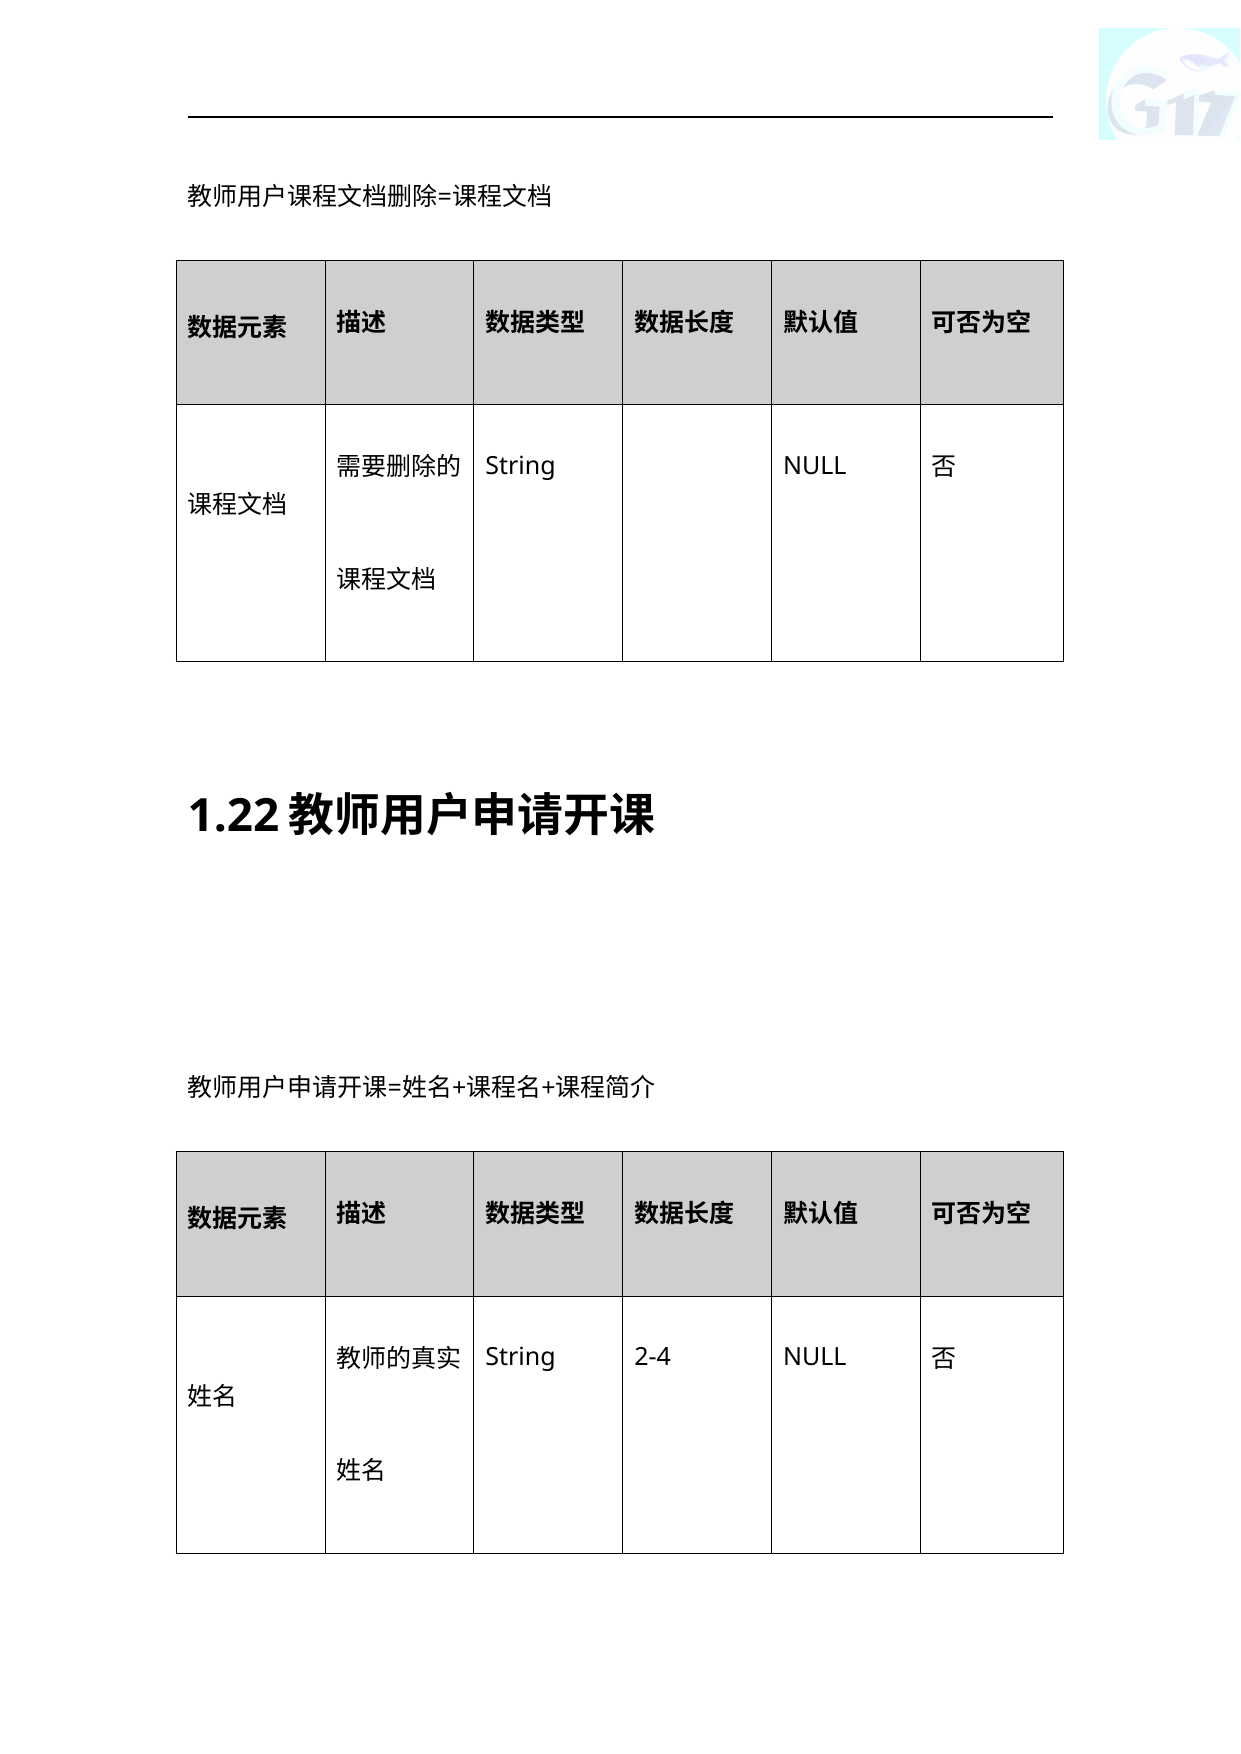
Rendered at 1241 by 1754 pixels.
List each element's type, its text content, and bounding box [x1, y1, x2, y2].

text 教师用户课程文档删除=课程文档 [187, 162, 1053, 227]
table_header 默认值 [772, 261, 920, 404]
table_cell NULL [772, 405, 920, 661]
table_cell 课程文档 [177, 405, 325, 661]
table_header 默认值 [772, 1152, 920, 1296]
table_header 数据元素 [177, 1152, 325, 1296]
table_cell String [474, 405, 622, 661]
table_cell 姓名 [177, 1297, 325, 1553]
subtitle 1.22教师用户申请开课 [187, 763, 1053, 860]
table_cell 教师的真实姓名 [326, 1297, 473, 1553]
table_header 可否为空 [921, 1152, 1063, 1296]
table_header 数据类型 [474, 261, 622, 404]
table_cell 否 [921, 405, 1063, 661]
table_header 数据长度 [623, 1152, 771, 1296]
table_cell 2-4 [623, 1297, 771, 1553]
table_cell 否 [921, 1297, 1063, 1553]
table_header 描述 [326, 261, 473, 404]
table_header 数据元素 [177, 261, 325, 404]
table_header 可否为空 [921, 261, 1063, 404]
table_header 描述 [326, 1152, 473, 1296]
text 教师用户申请开课=姓名+课程名+课程简介 [187, 1053, 1053, 1118]
table_cell 需要删除的课程文档 [326, 405, 473, 661]
table_cell String [474, 1297, 622, 1553]
table_cell [623, 405, 771, 661]
table_cell NULL [772, 1297, 920, 1553]
table_header 数据类型 [474, 1152, 622, 1296]
table_header 数据长度 [623, 261, 771, 404]
